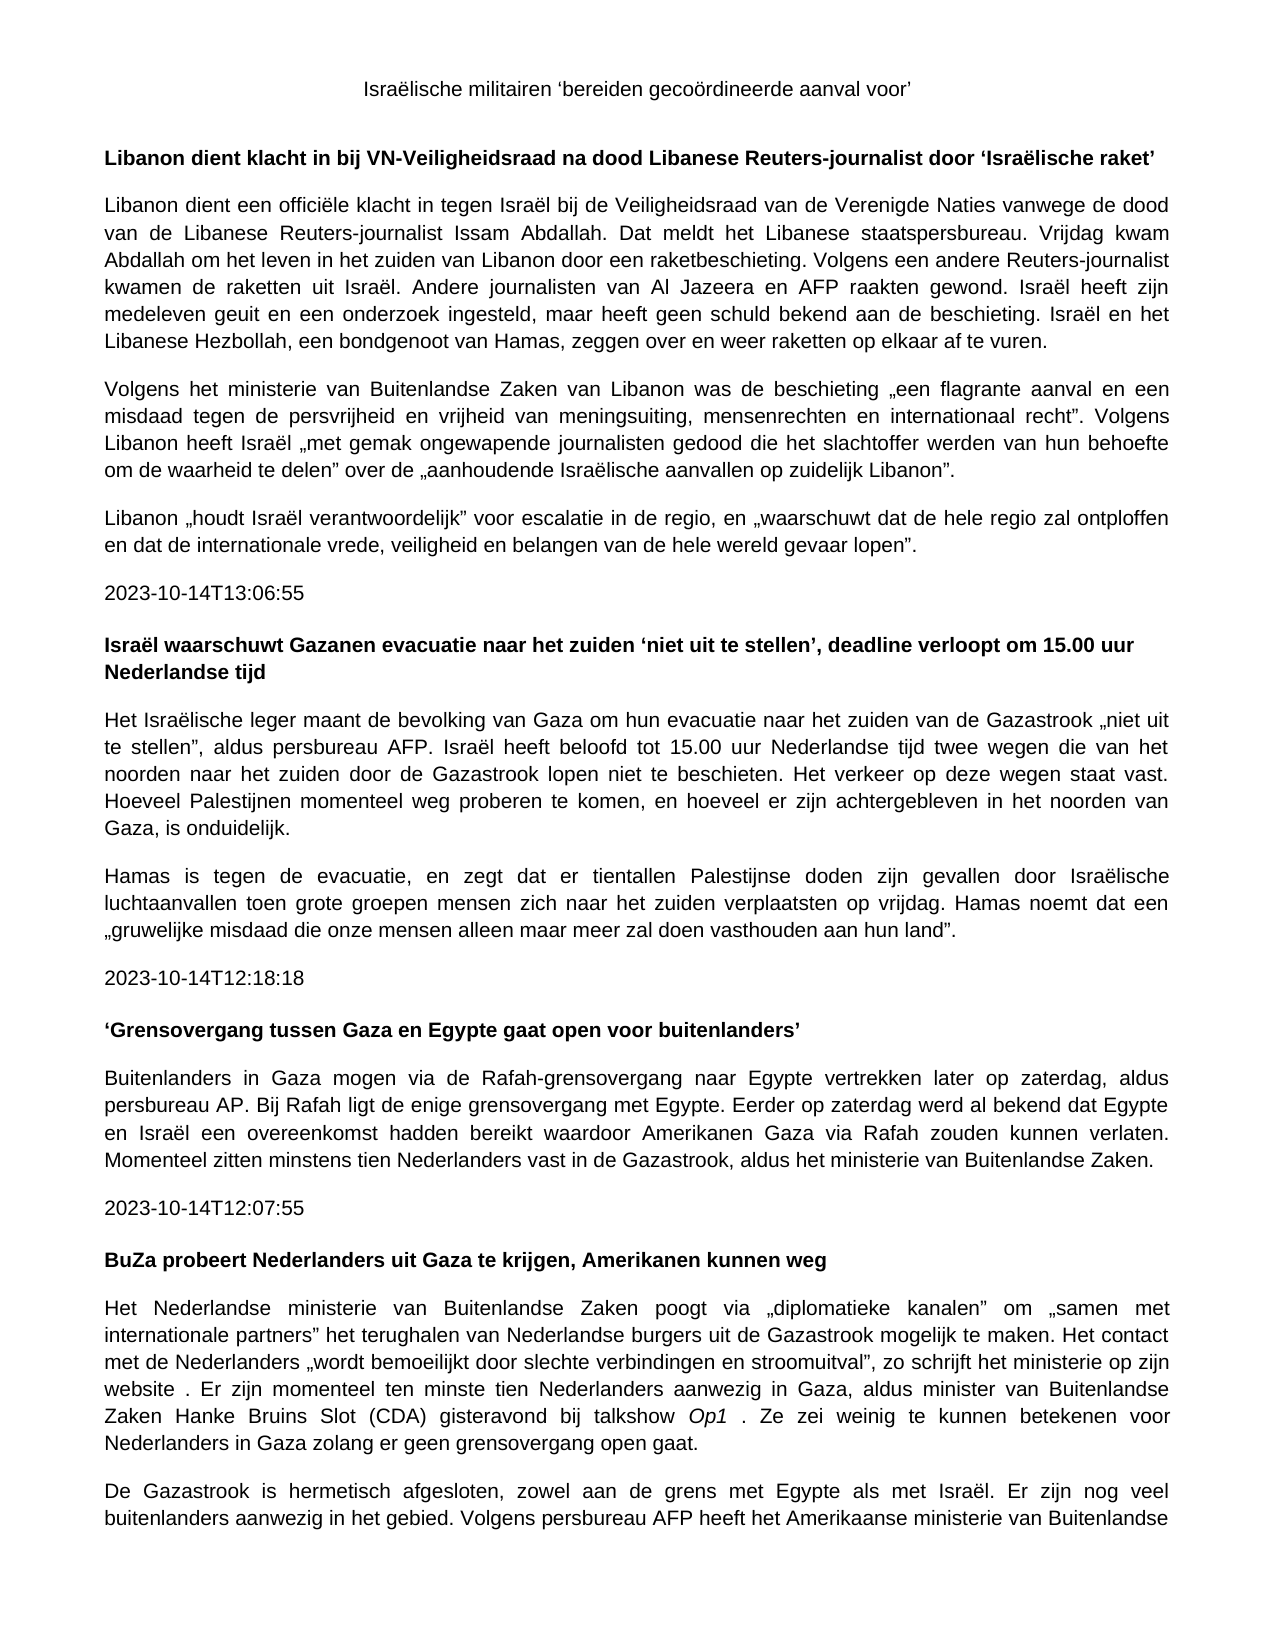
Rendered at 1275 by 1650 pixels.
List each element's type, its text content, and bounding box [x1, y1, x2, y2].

text 2023-10-14T12:07:55 [104, 1192, 1171, 1219]
text Israël waarschuwt Gazanen evacuatie naar het zuiden ‘niet uit te stellen’, deadline verloopt om 15.00 uur Nederlandse tijd [104, 630, 1171, 684]
text Volgens het ministerie van Buitenlandse Zaken van Libanon was de beschieting „een flagrante aanval en een misdaad tegen de persvrijheid en vrijheid van meningsuiting, mensenrechten en internationaal recht”. Volgens Libanon heeft Israël „met gemak ongewapende journalisten gedood die het slachtoffer werden van hun behoefte om de waarheid te delen” over de „aanhoudende Israëlische aanvallen op zuidelijk Libanon”. [104, 373, 1171, 482]
text 2023-10-14T13:06:55 [104, 578, 1171, 605]
text Libanon dient een officiële klacht in tegen Israël bij de Veiligheidsraad van de Verenigde Naties vanwege de dood van de Libanese Reuters-journalist Issam Abdallah. Dat meldt het Libanese staatspersbureau. Vrijdag kwam Abdallah om het leven in het zuiden van Libanon door een raketbeschieting. Volgens een andere Reuters-journalist kwamen de raketten uit Israël. Andere journalisten van Al Jazeera en AFP raakten gewond. Israël heeft zijn medeleven geuit en een onderzoek ingesteld, maar heeft geen schuld bekend aan de beschieting. Israël en het Libanese Hezbollah, een bondgenoot van Hamas, zeggen over en weer raketten op elkaar af te vuren. [104, 190, 1171, 353]
text Het Israëlische leger maant de bevolking van Gaza om hun evacuatie naar het zuiden van de Gazastrook „niet uit te stellen”, aldus persbureau AFP. Israël heeft beloofd tot 15.00 uur Nederlandse tijd twee wegen die van het noorden naar het zuiden door de Gazastrook lopen niet te beschieten. Het verkeer op deze wegen staat vast. Hoeveel Palestijnen momenteel weg proberen te komen, en hoeveel er zijn achtergebleven in het noorden van Gaza, is onduidelijk. [104, 705, 1171, 840]
text Buitenlanders in Gaza mogen via de Rafah-grensovergang naar Egypte vertrekken later op zaterdag, aldus persbureau AP. Bij Rafah ligt de enige grensovergang met Egypte. Eerder op zaterdag werd al bekend dat Egypte en Israël een overeenkomst hadden bereikt waardoor Amerikanen Gaza via Rafah zouden kunnen verlaten. Momenteel zitten minstens tien Nederlanders vast in de Gazastrook, aldus het ministerie van Buitenlandse Zaken. [104, 1063, 1171, 1171]
text BuZa probeert Nederlanders uit Gaza te krijgen, Amerikanen kunnen weg [104, 1244, 1171, 1271]
text Libanon „houdt Israël verantwoordelijk” voor escalatie in de regio, en „waarschuwt dat de hele regio zal ontploffen en dat de internationale vrede, veiligheid en belangen van de hele wereld gevaar lopen”. [104, 503, 1171, 557]
text Libanon dient klacht in bij VN-Veiligheidsraad na dood Libanese Reuters-journalist door ‘Israëlische raket’ [104, 142, 1171, 169]
text Het Nederlandse ministerie van Buitenlandse Zaken poogt via „diplomatieke kanalen” om „samen met internationale partners” het terughalen van Nederlandse burgers uit de Gazastrook mogelijk te maken. Het contact met de Nederlanders „wordt bemoeilijkt door slechte verbindingen en stroomuitval”, zo schrijft het ministerie op zijn website . Er zijn momenteel ten minste tien Nederlanders aanwezig in Gaza, aldus minister van Buitenlandse Zaken Hanke Bruins Slot (CDA) gisteravond bij talkshow Op1 . Ze zei weinig te kunnen betekenen voor Nederlanders in Gaza zolang er geen grensovergang open gaat. [104, 1292, 1171, 1455]
text 2023-10-14T12:18:18 [104, 963, 1171, 990]
text ‘Grensovergang tussen Gaza en Egypte gaat open voor buitenlanders’ [104, 1015, 1171, 1042]
text Hamas is tegen de evacuatie, en zegt dat er tientallen Palestijnse doden zijn gevallen door Israëlische luchtaanvallen toen grote groepen mensen zich naar het zuiden verplaatsten op vrijdag. Hamas noemt dat een „gruwelijke misdaad die onze mensen alleen maar meer zal doen vasthouden aan hun land”. [104, 861, 1171, 942]
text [104, 1476, 1171, 1530]
